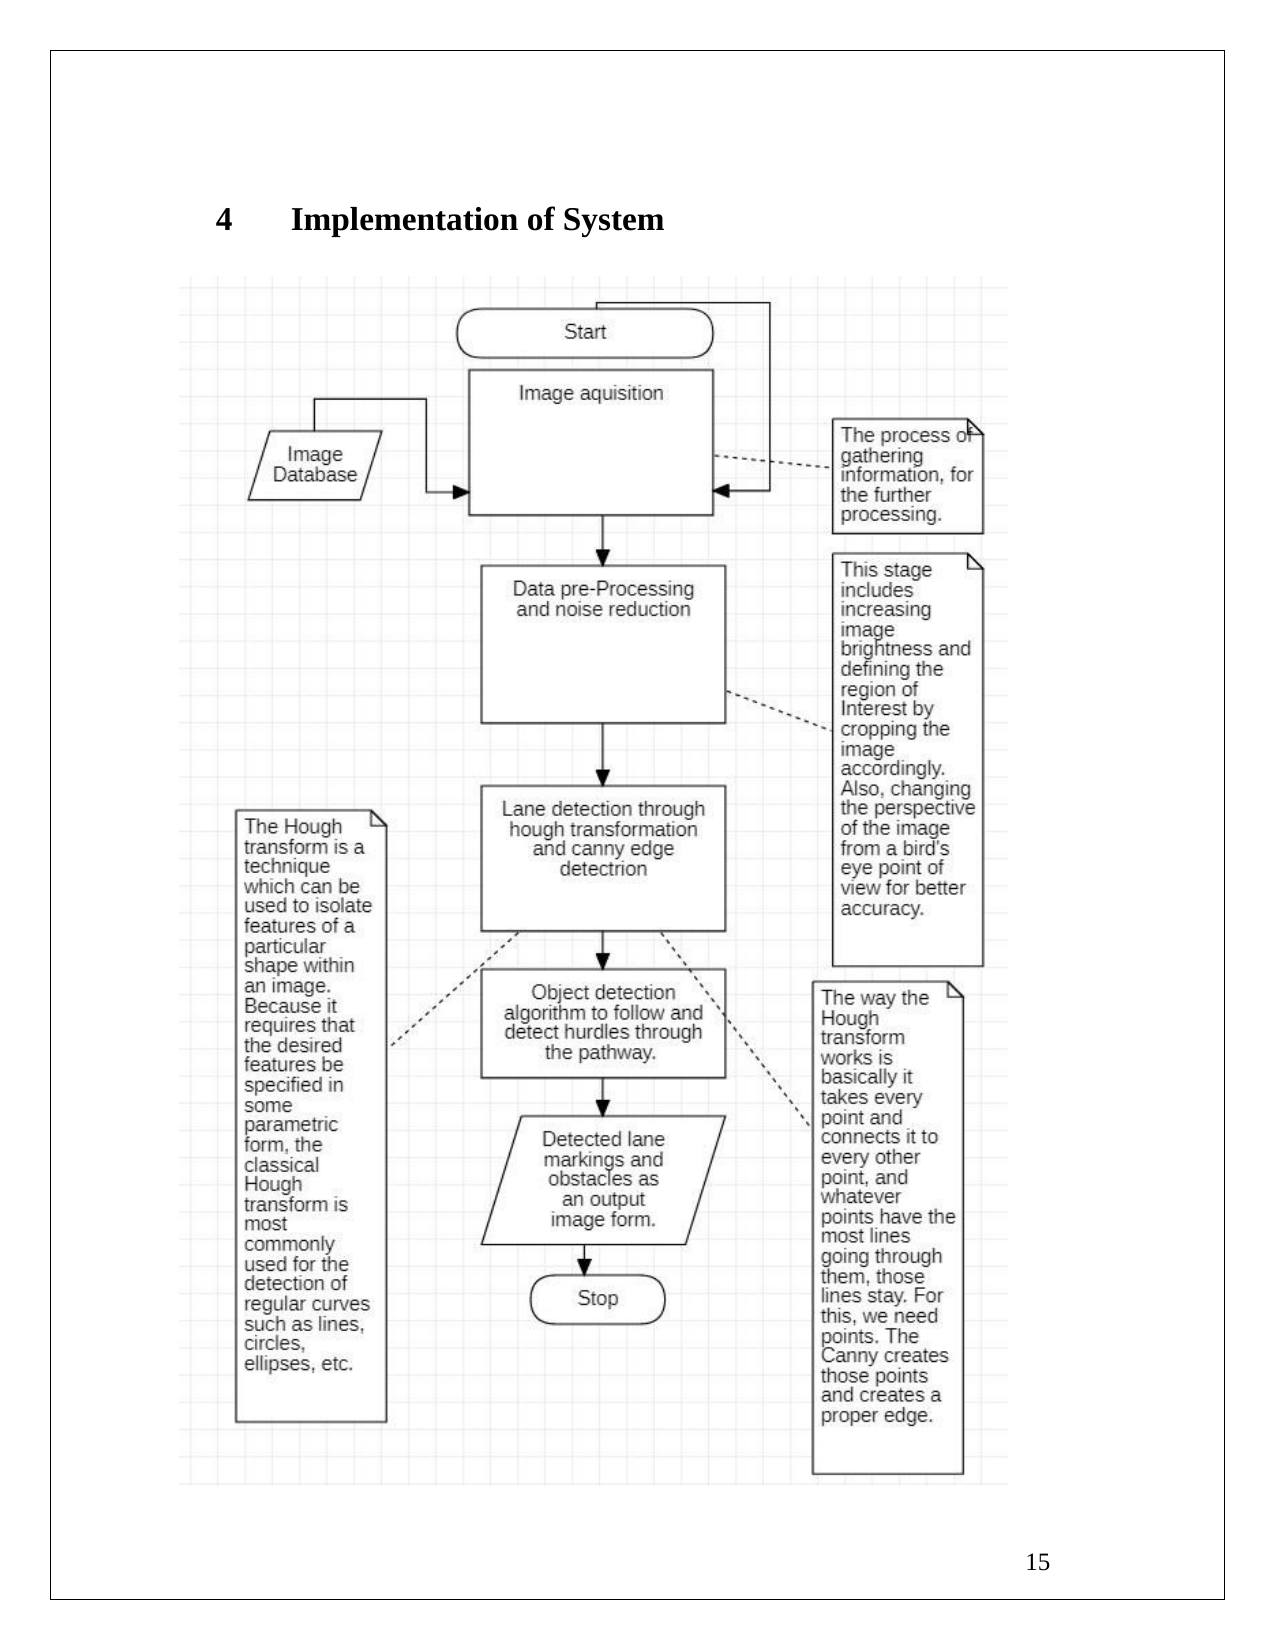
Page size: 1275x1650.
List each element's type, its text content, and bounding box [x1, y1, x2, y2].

list Implementation of System [216, 199, 1104, 238]
picture [179, 276, 1008, 1486]
